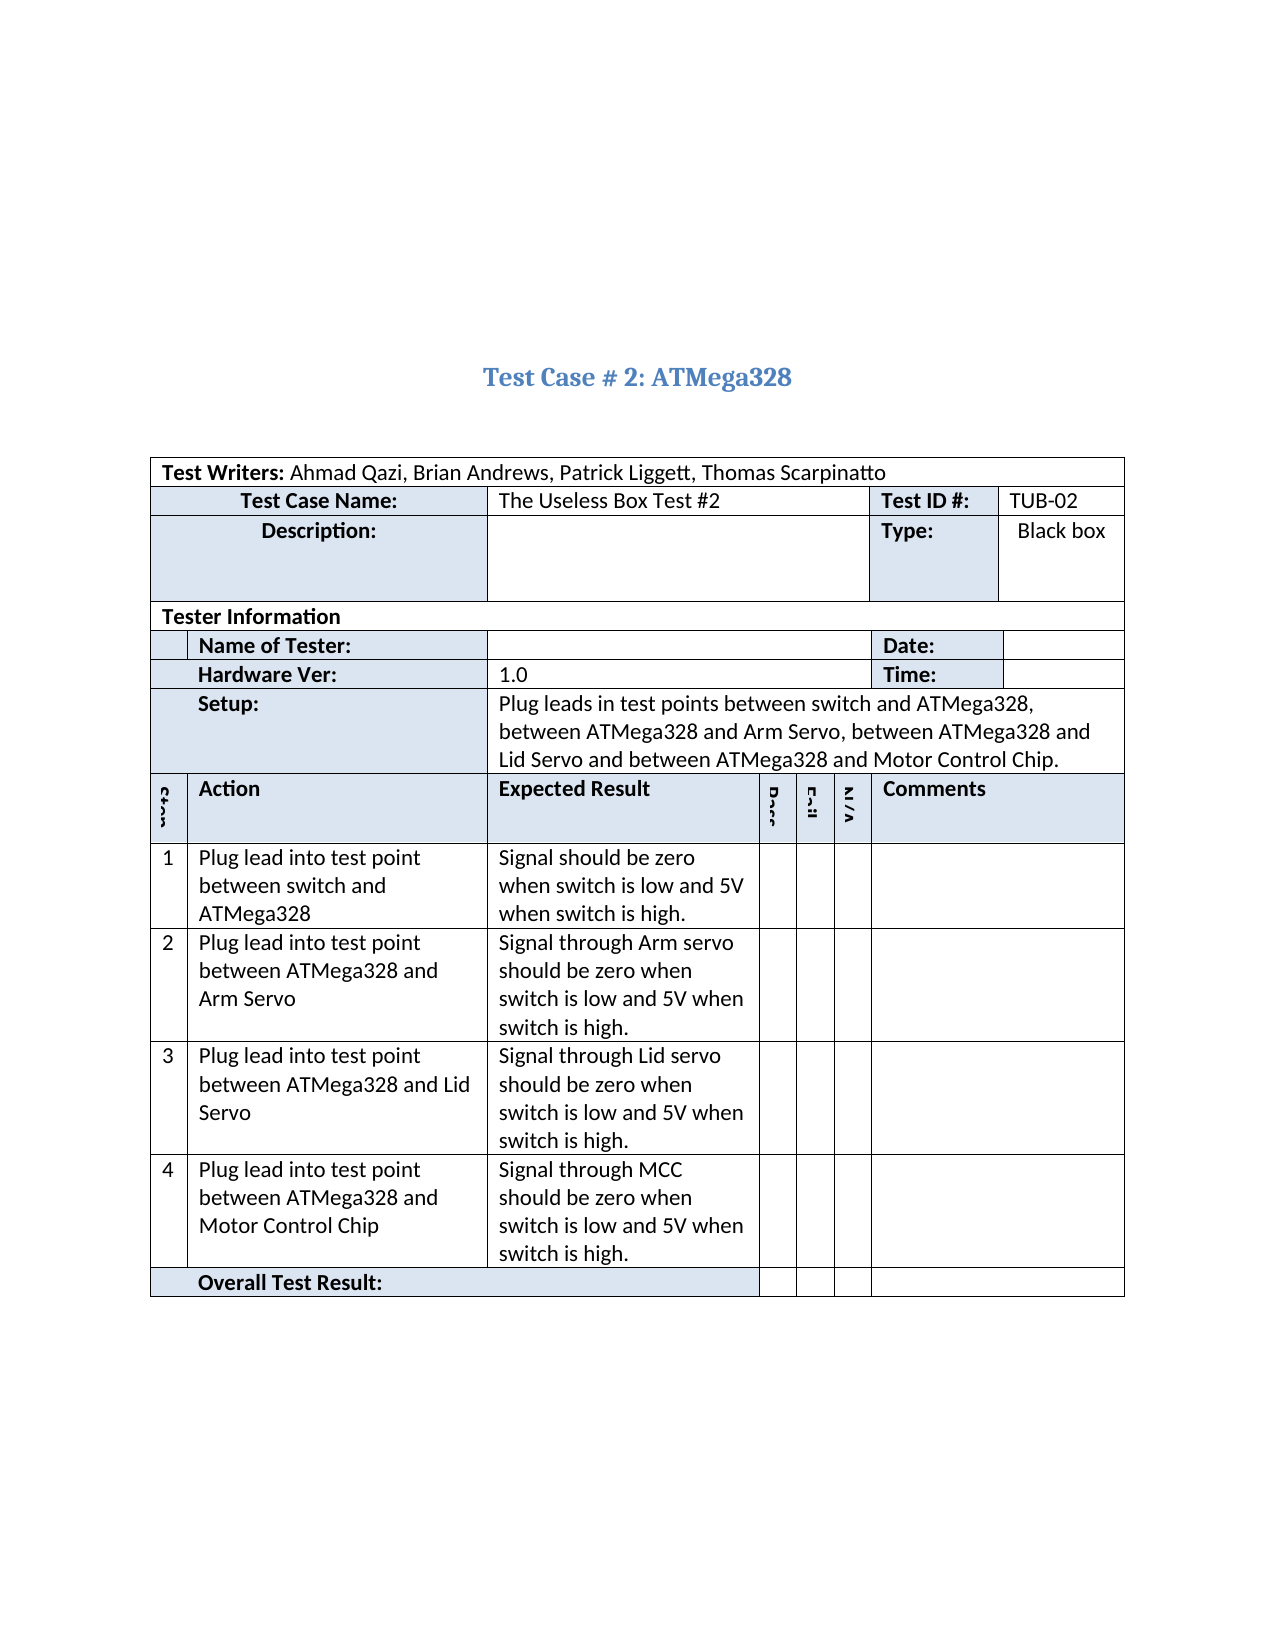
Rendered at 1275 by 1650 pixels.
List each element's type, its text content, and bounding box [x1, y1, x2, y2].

table_cell Signal through MCC should be zero when switch is low and 5V when switch is high. [488, 1155, 759, 1267]
table_cell [488, 516, 869, 601]
table_cell Black box [999, 516, 1124, 601]
table_cell Tester Information [151, 602, 1124, 630]
table_cell [872, 1155, 1124, 1267]
table_cell Plug lead into test point between switch and ATMega328 [188, 844, 487, 927]
table_cell [872, 844, 1124, 927]
table_cell Plug lead into test point between ATMega328 and Motor Control Chip [188, 1155, 487, 1267]
table_cell Time: [872, 660, 1003, 688]
table_cell [1004, 631, 1124, 659]
table_cell Type: [870, 516, 998, 601]
table_cell [835, 1042, 871, 1154]
table_cell Test Case Name: [151, 487, 487, 515]
table_cell 2 [151, 929, 187, 1041]
table_cell 4 [151, 1155, 187, 1267]
table_cell [797, 1042, 834, 1154]
table_cell Signal should be zero when switch is low and 5V when switch is high. [488, 844, 759, 927]
table_cell [797, 1155, 834, 1267]
table_cell [797, 844, 834, 927]
table_cell The Useless Box Test #2 [488, 487, 869, 515]
subtitle Test Case # 2: ATMega328 [150, 362, 1125, 393]
table_cell Test ID #: [870, 487, 998, 515]
table_cell [835, 929, 871, 1041]
table_header Test Writers: Ahmad Qazi, Brian Andrews, Patrick Liggett, Thomas Scarpinatto [151, 458, 1124, 486]
table_cell Signal through Arm servo should be zero when switch is low and 5V when switch is high. [488, 929, 759, 1041]
table_cell 1.0 [488, 660, 871, 688]
table_cell [151, 631, 187, 659]
table_cell [760, 1042, 796, 1154]
table_cell Name of Tester: [188, 631, 487, 659]
table_cell Date: [872, 631, 1003, 659]
table_cell [835, 1268, 871, 1296]
table_cell Description: [151, 516, 487, 601]
table_cell [872, 1268, 1124, 1296]
table_cell Step [151, 774, 187, 842]
table_cell Pass [760, 774, 796, 842]
table_cell [1004, 660, 1124, 688]
table_cell [872, 1042, 1124, 1154]
table_cell [835, 1155, 871, 1267]
table_cell [835, 844, 871, 927]
table_cell [760, 1155, 796, 1267]
table_cell [872, 929, 1124, 1041]
table_cell Hardware Ver: [151, 660, 487, 688]
table_cell [760, 844, 796, 927]
table_cell Action [188, 774, 487, 842]
table_cell Fail [797, 774, 834, 842]
table_cell Setup: [151, 689, 487, 773]
table_cell N/A [835, 774, 871, 842]
table_cell Plug lead into test point between ATMega328 and Lid Servo [188, 1042, 487, 1154]
table_cell [797, 929, 834, 1041]
table_cell [760, 1268, 796, 1296]
table_cell 3 [151, 1042, 187, 1154]
table_cell TUB-02 [999, 487, 1124, 515]
table_cell Overall Test Result: [151, 1268, 759, 1296]
table_cell Plug lead into test point between ATMega328 and Arm Servo [188, 929, 487, 1041]
table_cell [488, 631, 871, 659]
table_cell [797, 1268, 834, 1296]
table_cell [760, 929, 796, 1041]
table_cell 1 [151, 844, 187, 927]
table_cell Expected Result [488, 774, 759, 842]
table_cell Plug leads in test points between switch and ATMega328, between ATMega328 and Arm Servo, between ATMega328 and Lid Servo and between ATMega328 and Motor Control Chip. [488, 689, 1124, 773]
table_cell Signal through Lid servo should be zero when switch is low and 5V when switch is high. [488, 1042, 759, 1154]
table_cell Comments [872, 774, 1124, 842]
